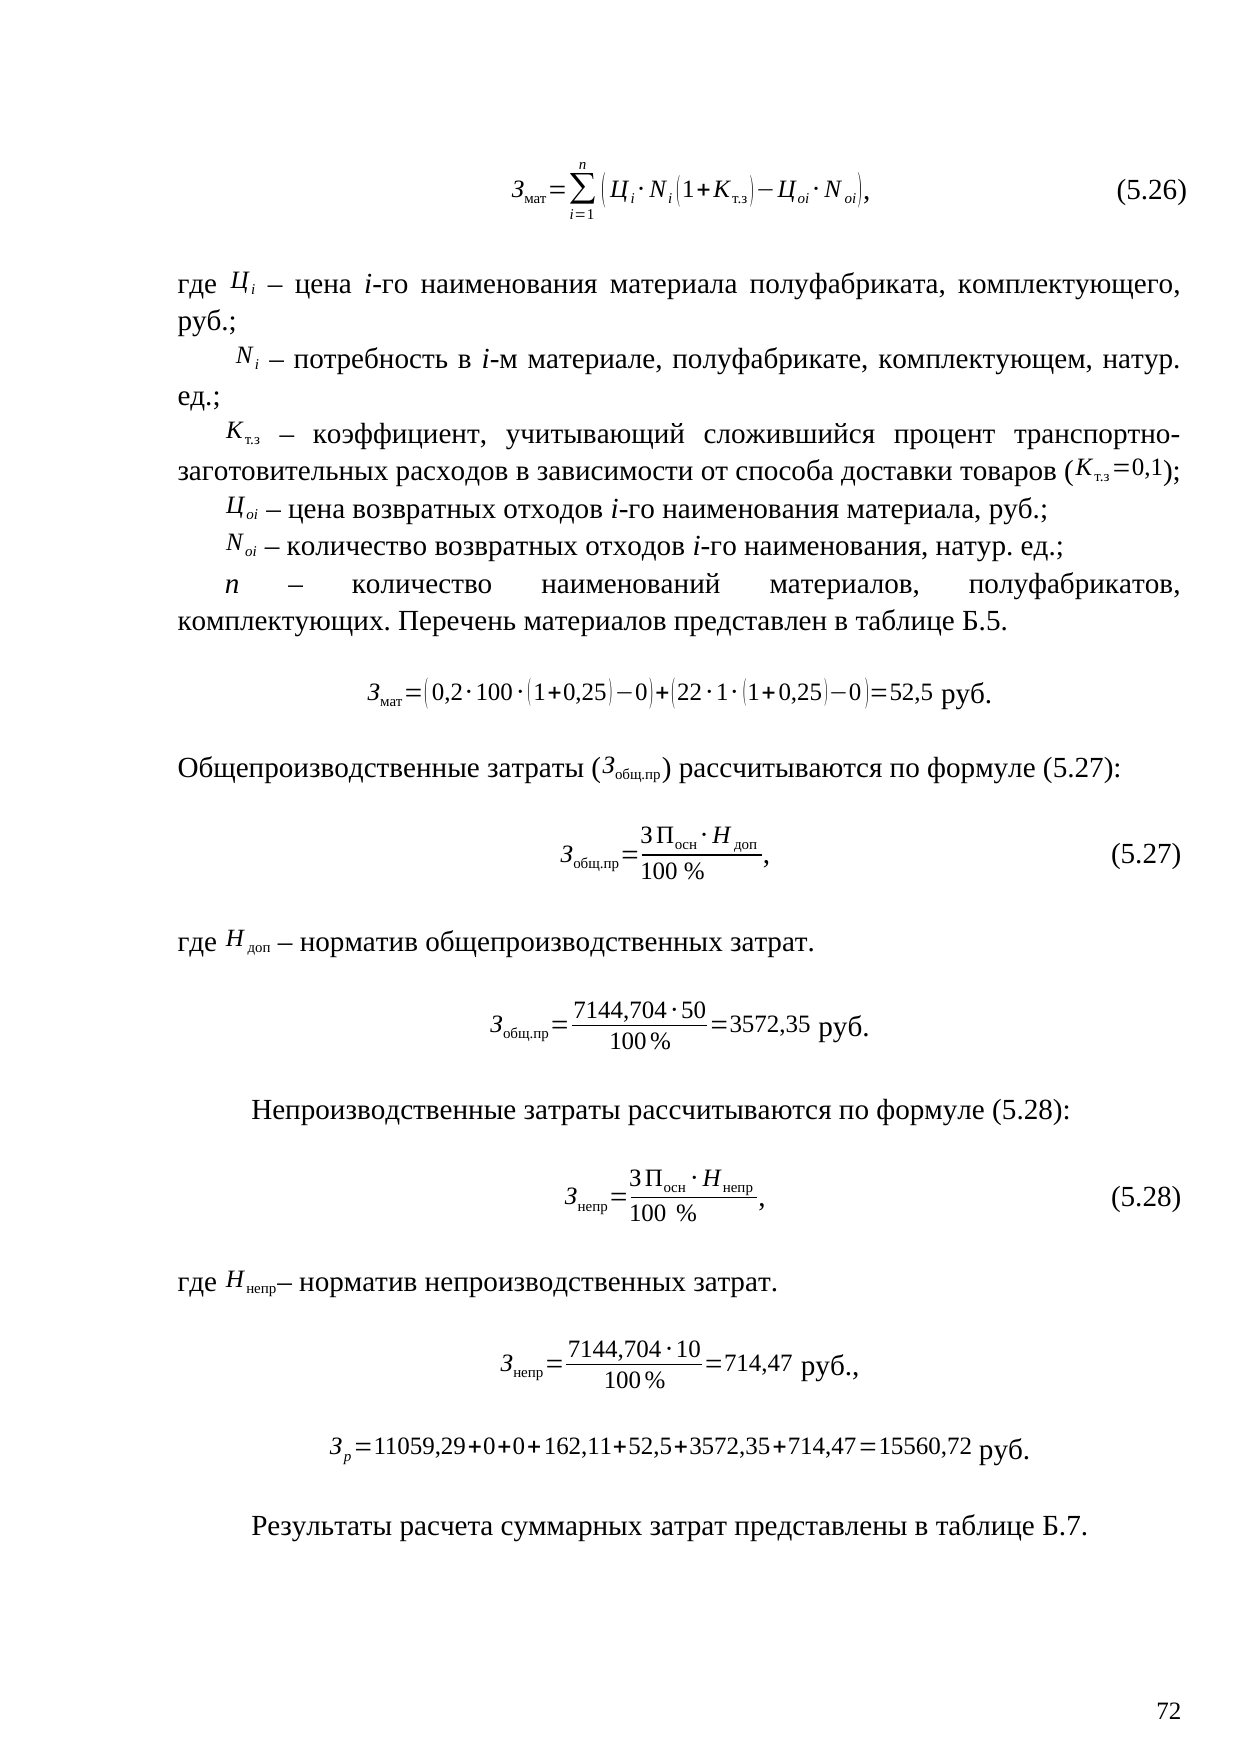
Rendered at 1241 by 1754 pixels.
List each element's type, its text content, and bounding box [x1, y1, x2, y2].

text – количество возвратных отходов i-го наименования, натур. ед.; [177, 526, 1181, 563]
text Непроизводственные затраты рассчитываются по формуле (5.28): [177, 1089, 1181, 1127]
text , (5.27) [177, 821, 1181, 884]
text где – норматив общепроизводственных затрат. [177, 922, 1181, 959]
text руб., [177, 1335, 1181, 1394]
text где – цена i-го наименования материала полуфабриката, комплектующего, руб.; [177, 263, 1181, 338]
text – потребность в i-м материале, полуфабрикате, комплектующем, натур. ед.; [177, 338, 1181, 413]
text – коэффициент, учитывающий сложившийся процент транспортно-заготовительных расходов в зависимости от способа доставки товаров (); [177, 413, 1181, 488]
text n – количество наименований материалов, полуфабрикатов, комплектующих. Перечень материалов представлен в таблице Б.5. [177, 563, 1181, 638]
text – цена возвратных отходов i-го наименования материала, руб.; [177, 488, 1181, 526]
text где – норматив непроизводственных затрат. [177, 1264, 1181, 1298]
text руб. [177, 1432, 1181, 1465]
text Результаты расчета суммарных затрат представлены в таблице Б.7. [177, 1506, 1181, 1543]
text Общепроизводственные затраты () рассчитываются по формуле (5.27): [177, 750, 1181, 784]
text руб. [177, 997, 1181, 1056]
text , (5.28) [177, 1164, 1181, 1227]
text , (5.26) [177, 156, 1181, 223]
text руб. [177, 676, 1181, 710]
